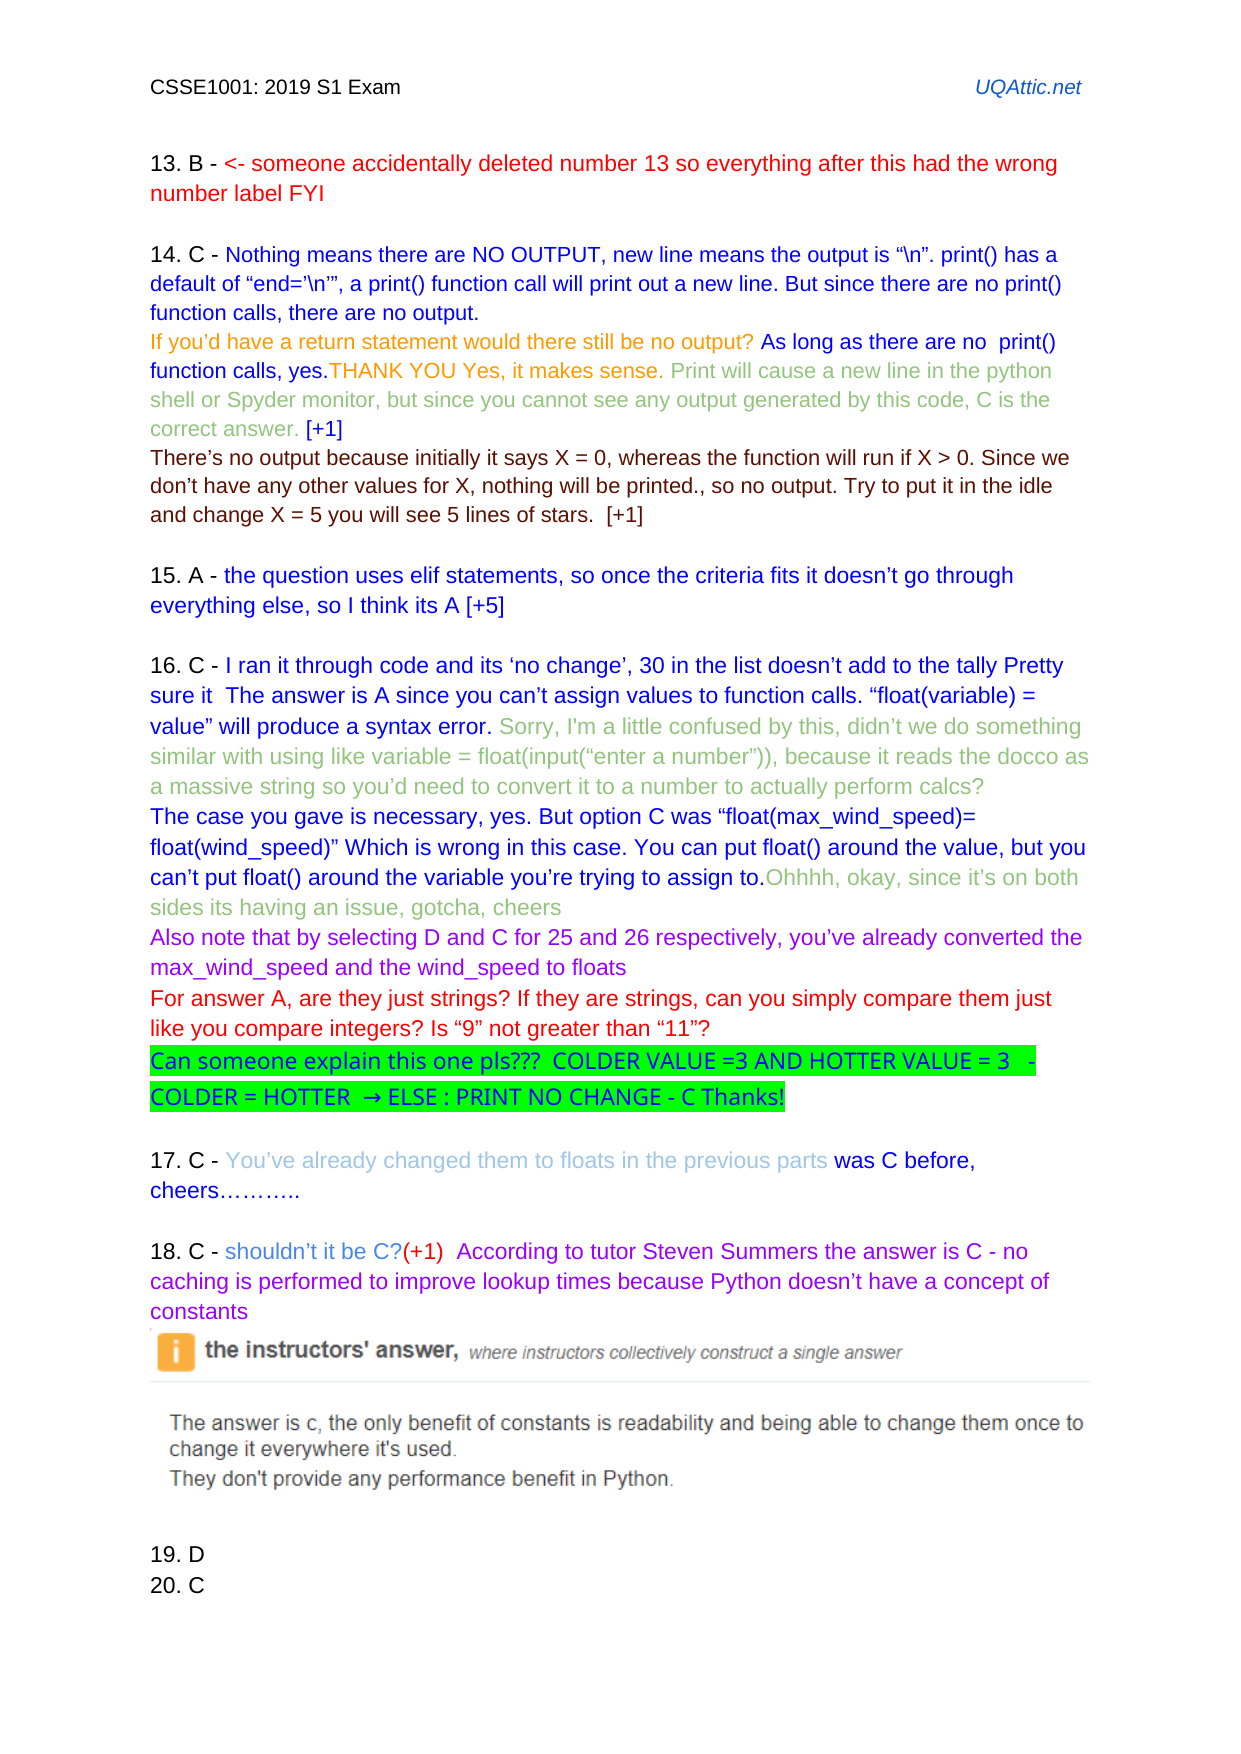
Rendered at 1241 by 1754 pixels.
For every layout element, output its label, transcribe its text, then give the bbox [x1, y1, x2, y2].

text 20. C [150, 1572, 1090, 1598]
text Also note that by selecting D and C for 25 and 26 respectively, you’ve already converted the max_wind_speed and the wind_speed to floats [150, 924, 1090, 981]
text Can someone explain this one pls??? COLDER VALUE =3 AND HOTTER VALUE = 3 - COLDER = HOTTER → ELSE : PRINT NO CHANGE - C Thanks! [150, 1045, 1090, 1112]
text 15. A - the question uses elif statements, so once the criteria fits it doesn’t go through everything else, so I think its A [+5] [150, 562, 1090, 618]
text There’s no output because initially it says X = 0, whereas the function will run if X > 0. Since we don’t have any other values for X, nothing will be printed., so no output. Try to put it in the idle and change X = 5 you will see 5 lines of stars. [+1] [150, 444, 1090, 528]
text 14. C - Nothing means there are NO OUTPUT, new line means the output is “\n”. print() has a default of “end=’\n’”, a print() function call will print out a new line. But since there are no print() function calls, there are no output. [150, 241, 1090, 325]
text 16. C - I ran it through code and its ‘no change’, 30 in the list doesn’t add to the tally Pretty sure it The answer is A since you can’t assign values to function calls. “float(variable) = value” will produce a syntax error. Sorry, I'm a little confused by this, didn’t we do something similar with using like variable = float(input(“enter a number”)), because it reads the docco as a massive string so you’d need to convert it to a number to actually perform calcs? [150, 652, 1090, 799]
text 17. C - You’ve already changed them to floats in the previous parts was C before, cheers……….. [150, 1147, 1090, 1203]
text The case you gave is necessary, yes. But option C was “float(max_wind_speed)= float(wind_speed)” Which is wrong in this case. You can put float() around the value, but you can’t put float() around the variable you’re trying to assign to.Ohhhh, okay, since it’s on both sides its having an issue, gotcha, cheers [150, 803, 1090, 920]
text For answer A, are they just strings? If they are strings, can you simply compare them just like you compare integers? Is “9” not greater than “11”? [150, 984, 1090, 1041]
picture [150, 1328, 1091, 1508]
text 19. D [150, 1541, 1090, 1568]
text If you’d have a return statement would there still be no output? As long as there are no print() function calls, yes.THANK YOU Yes, it makes sense. Print will cause a new line in the python shell or Spyder monitor, but since you cannot see any output generated by this code, C is the correct answer. [+1] [150, 329, 1090, 441]
text 13. B - <- someone accidentally deleted number 13 so everything after this had the wrong number label FYI [150, 150, 1090, 207]
text 18. C - shouldn’t it be C?(+1) According to tutor Steven Summers the answer is C - no caching is performed to improve lookup times because Python doesn’t have a concept of constants [150, 1238, 1090, 1324]
